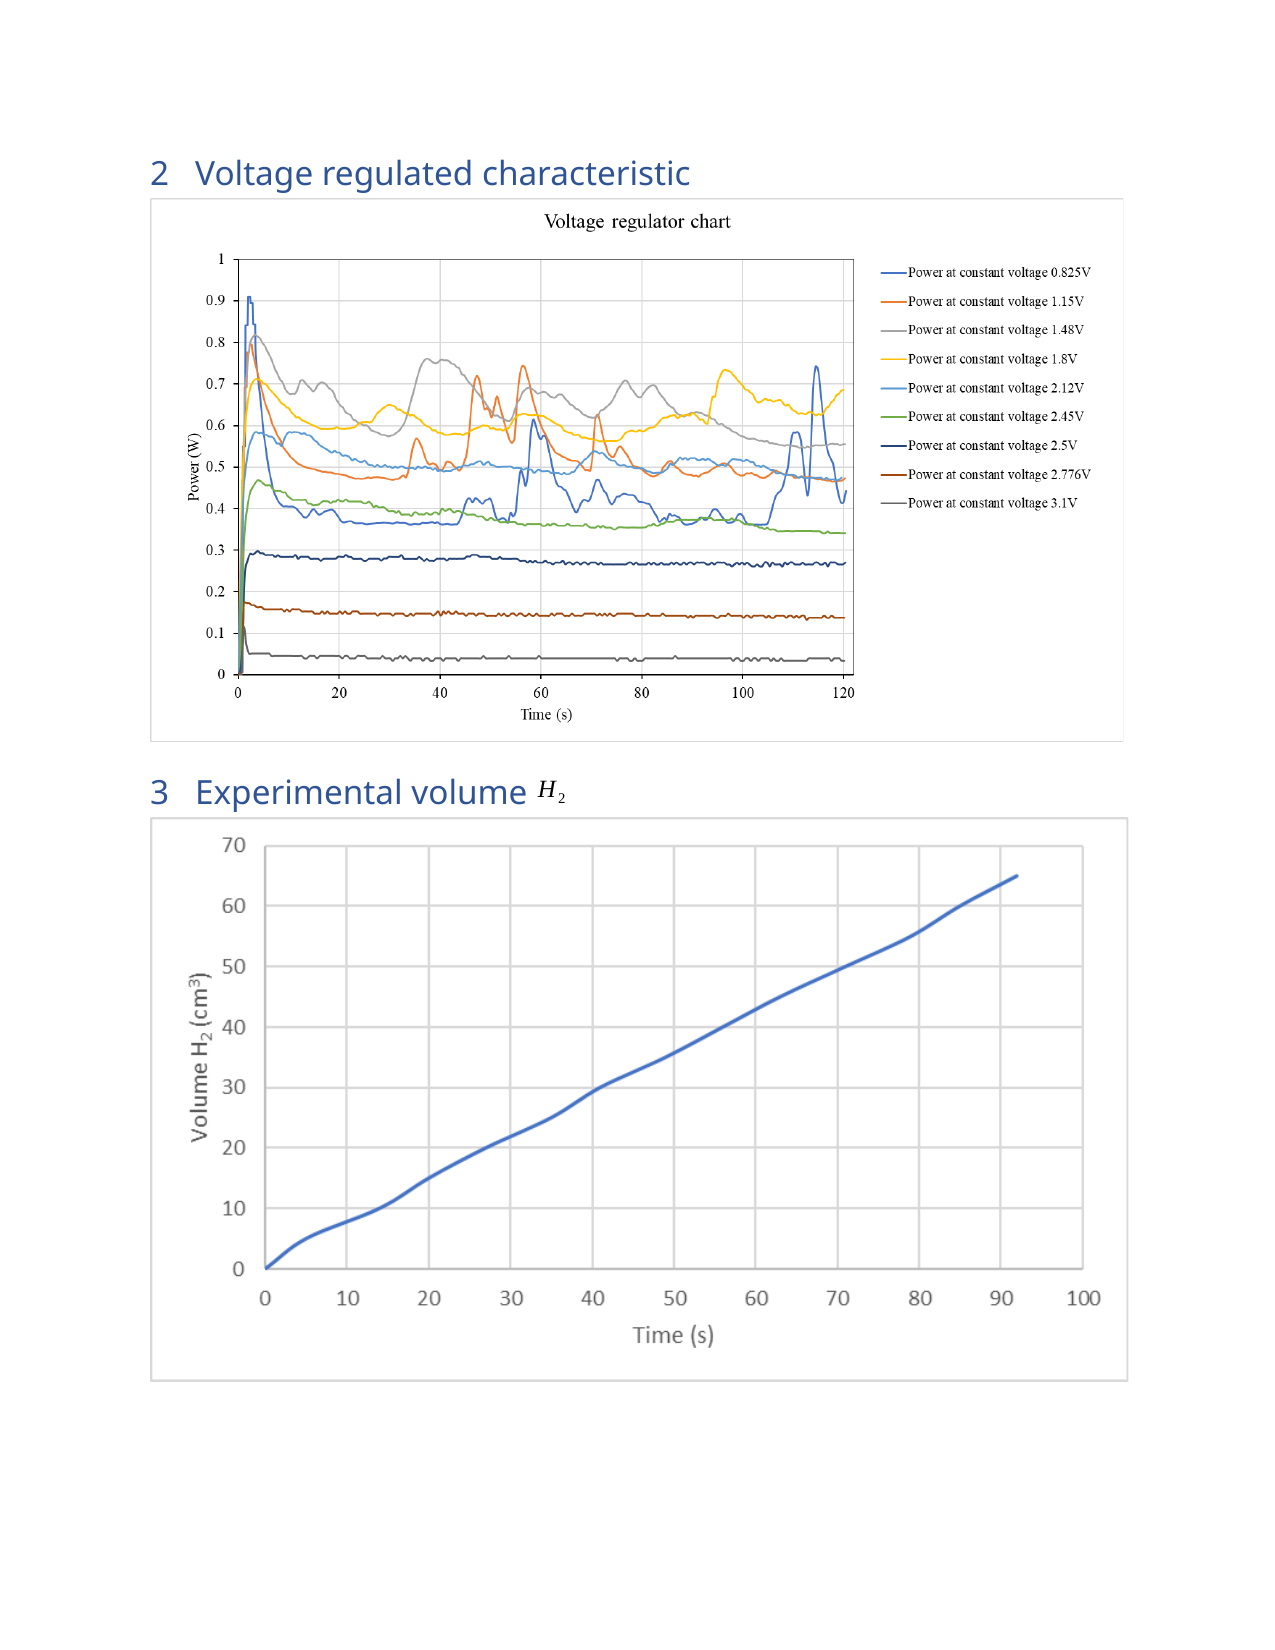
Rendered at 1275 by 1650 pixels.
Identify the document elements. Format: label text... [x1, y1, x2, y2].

picture [150, 817, 1129, 1382]
subtitle Experimental volume [150, 769, 1125, 814]
picture [150, 198, 1124, 742]
subtitle Voltage regulated characteristic [150, 150, 1125, 195]
